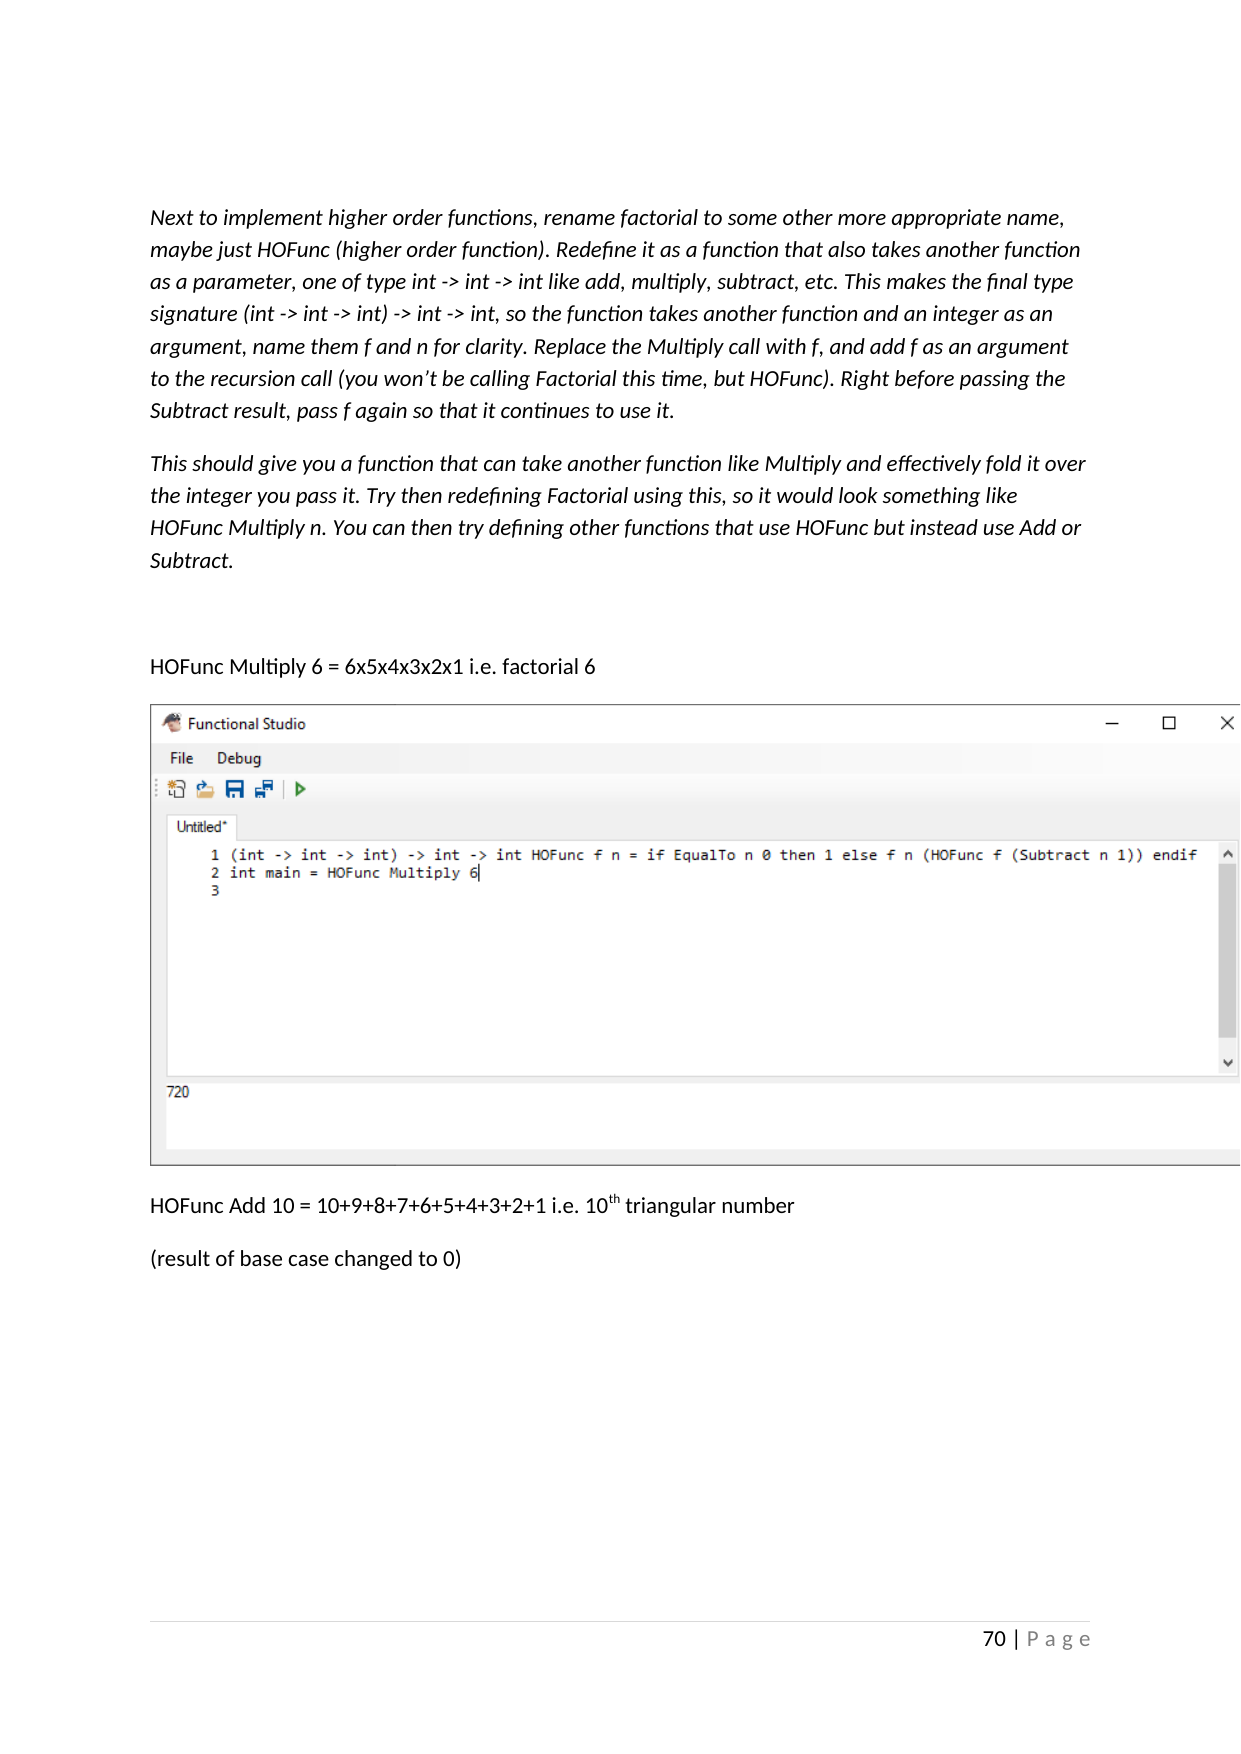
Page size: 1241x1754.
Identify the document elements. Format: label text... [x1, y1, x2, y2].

picture [150, 704, 1241, 1166]
text HOFunc Add 10 = 10+9+8+7+6+5+4+3+2+1 i.e. 10th triangular number [150, 1191, 1090, 1219]
text (result of base case changed to 0) [150, 1244, 1090, 1272]
text Next to implement higher order functions, rename factorial to some other more appropriate name, maybe just HOFunc (higher order function). Redefine it as a function that also takes another function as a parameter, one of type int -> int -> int like add, multiply, subtract, etc. This makes the final type signature (int -> int -> int) -> int -> int, so the function takes another function and an integer as an argument, name them f and n for clarity. Replace the Multiply call with f, and add f as an argument to the recursion call (you won’t be calling Factorial this time, but HOFunc). Right before passing the Subtract result, pass f again so that it continues to use it. [150, 203, 1090, 424]
text This should give you a function that can take another function like Multiply and effectively fold it over the integer you pass it. Try then redefining Factorial using this, so it would look something like HOFunc Multiply n. You can then try defining other functions that use HOFunc but instead use Add or Subtract. [150, 449, 1090, 574]
text HOFunc Multiply 6 = 6x5x4x3x2x1 i.e. factorial 6 [150, 652, 1090, 680]
